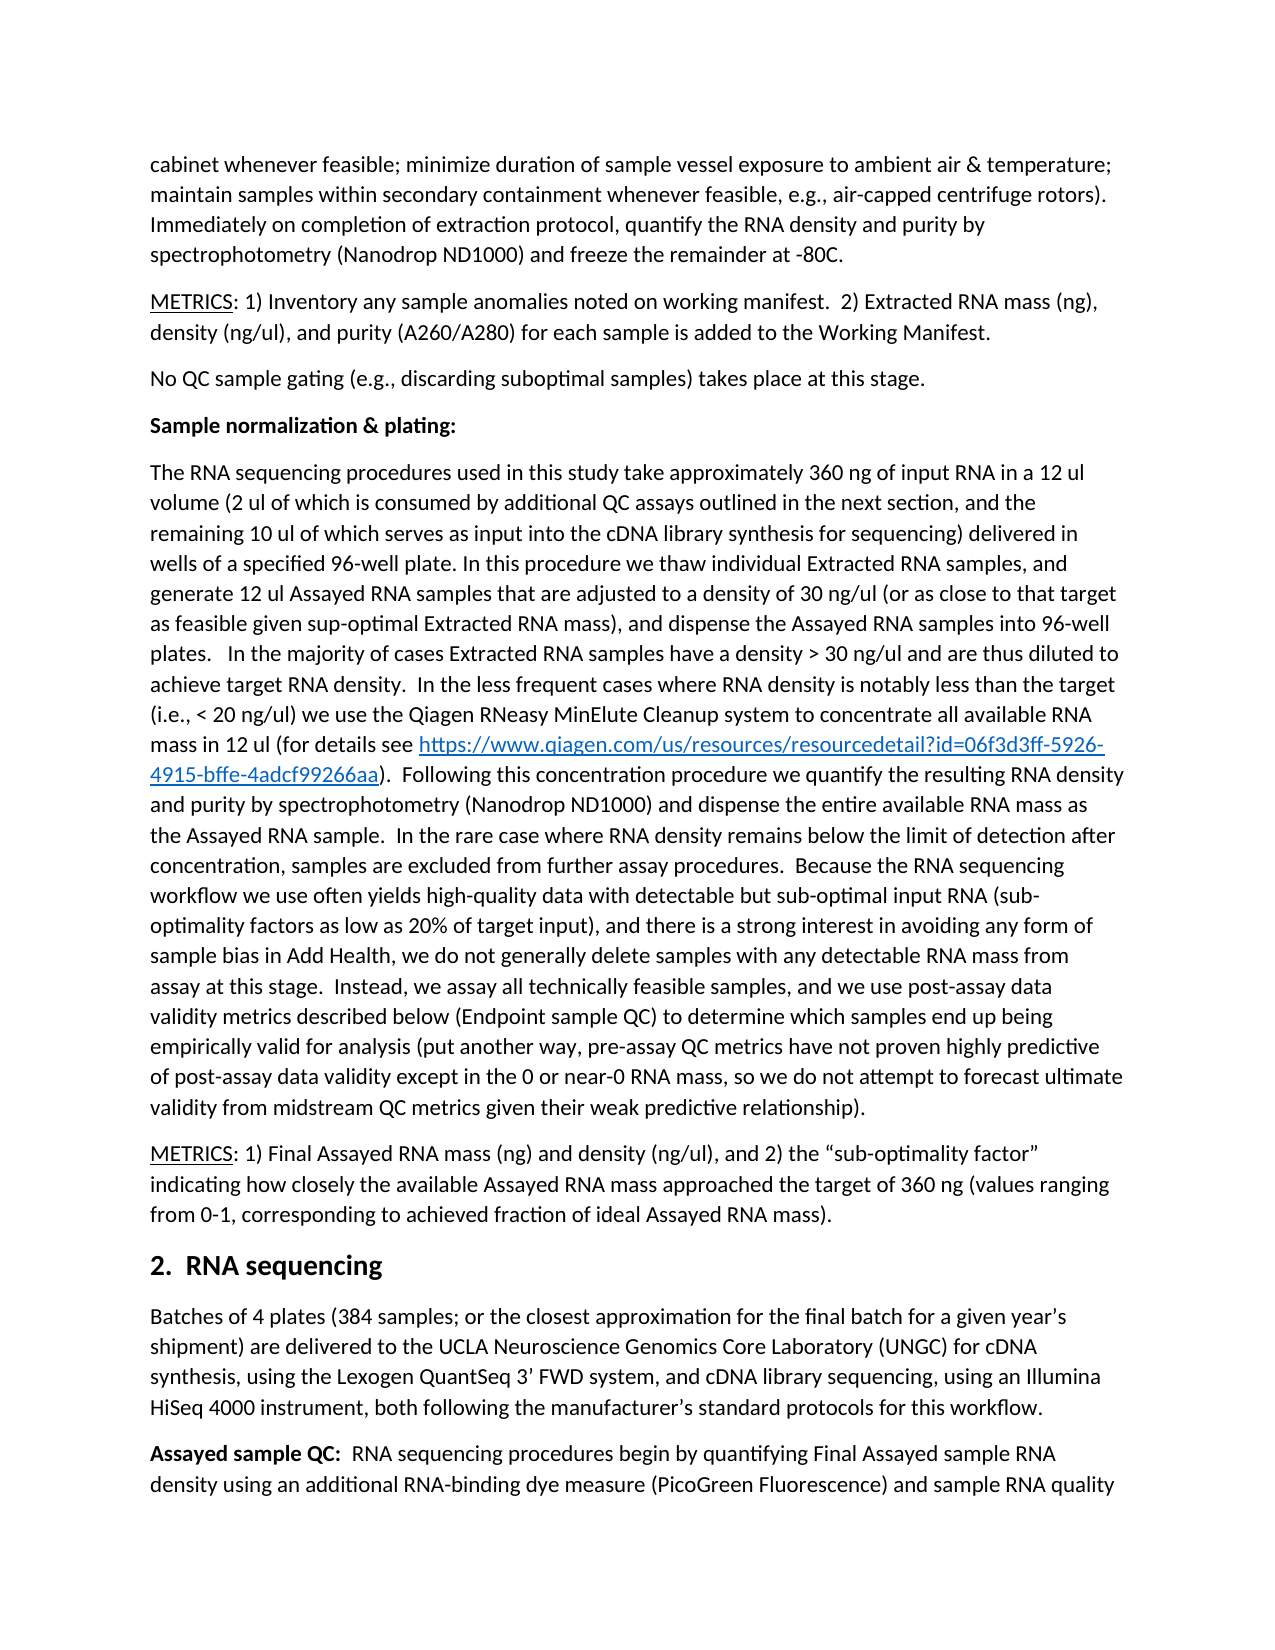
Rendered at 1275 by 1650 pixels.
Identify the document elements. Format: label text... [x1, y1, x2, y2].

text No QC sample gating (e.g., discarding suboptimal samples) takes place at this stage. [150, 364, 1125, 393]
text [150, 1439, 1125, 1498]
text METRICS: 1) Inventory any sample anomalies noted on working manifest. 2) Extracted RNA mass (ng), density (ng/ul), and purity (A260/A280) for each sample is added to the Working Manifest. [150, 287, 1125, 346]
text Batches of 4 plates (384 samples; or the closest approximation for the final batch for a given year’s shipment) are delivered to the UCLA Neuroscience Genomics Core Laboratory (UNGC) for cDNA synthesis, using the Lexogen QuantSeq 3’ FWD system, and cDNA library sequencing, using an Illumina HiSeq 4000 instrument, both following the manufacturer’s standard protocols for this workflow. [150, 1302, 1125, 1421]
text 2. RNA sequencing [150, 1247, 1125, 1282]
text Sample normalization & plating: [150, 411, 1125, 439]
text The RNA sequencing procedures used in this study take approximately 360 ng of input RNA in a 12 ul volume (2 ul of which is consumed by additional QC assays outlined in the next section, and the remaining 10 ul of which serves as input into the cDNA library synthesis for sequencing) delivered in wells of a specified 96-well plate. In this procedure we thaw individual Extracted RNA samples, and generate 12 ul Assayed RNA samples that are adjusted to a density of 30 ng/ul (or as close to that target as feasible given sup-optimal Extracted RNA mass), and dispense the Assayed RNA samples into 96-well plates. In the majority of cases Extracted RNA samples have a density > 30 ng/ul and are thus diluted to achieve target RNA density. In the less frequent cases where RNA density is notably less than the target (i.e., < 20 ng/ul) we use the Qiagen RNeasy MinElute Cleanup system to concentrate all available RNA mass in 12 ul (for details see https://www.qiagen.com/us/resources/resourcedetail?id=06f3d3ff-5926-4915-bffe-4adcf99266aa). Following this concentration procedure we quantify the resulting RNA density and purity by spectrophotometry (Nanodrop ND1000) and dispense the entire available RNA mass as the Assayed RNA sample. In the rare case where RNA density remains below the limit of detection after concentration, samples are excluded from further assay procedures. Because the RNA sequencing workflow we use often yields high-quality data with detectable but sub-optimal input RNA (sub-optimality factors as low as 20% of target input), and there is a strong interest in avoiding any form of sample bias in Add Health, we do not generally delete samples with any detectable RNA mass from assay at this stage. Instead, we assay all technically feasible samples, and we use post-assay data validity metrics described below (Endpoint sample QC) to determine which samples end up being empirically valid for analysis (put another way, pre-assay QC metrics have not proven highly predictive of post-assay data validity except in the 0 or near-0 RNA mass, so we do not attempt to forecast ultimate validity from midstream QC metrics given their weak predictive relationship). [150, 458, 1125, 1121]
text METRICS: 1) Final Assayed RNA mass (ng) and density (ng/ul), and 2) the “sub-optimality factor” indicating how closely the available Assayed RNA mass approached the target of 360 ng (values ranging from 0-1, corresponding to achieved fraction of ideal Assayed RNA mass). [150, 1139, 1125, 1228]
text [150, 150, 1125, 269]
